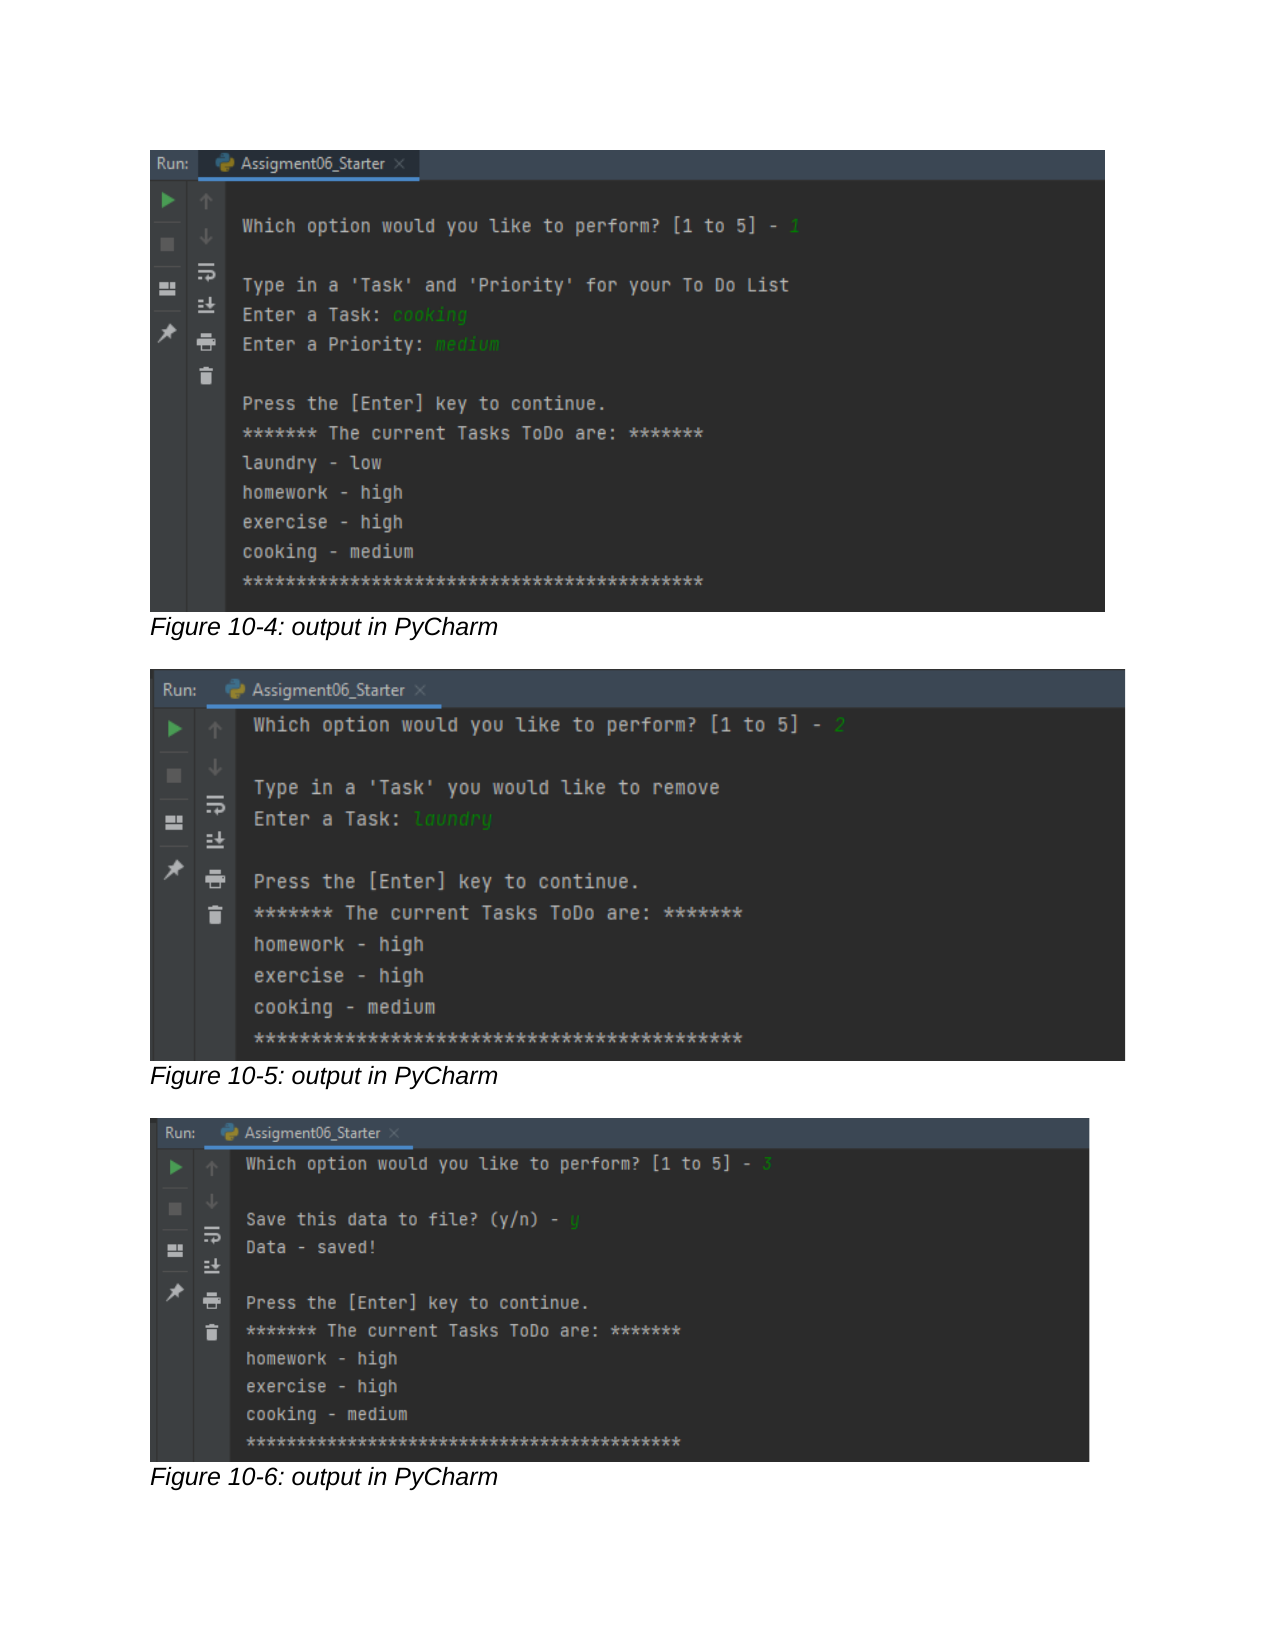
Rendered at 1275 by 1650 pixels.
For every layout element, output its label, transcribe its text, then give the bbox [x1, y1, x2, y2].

picture [150, 150, 1105, 612]
text Figure 10-6: output in PyCharm [150, 1462, 1125, 1491]
picture [150, 669, 1125, 1061]
text Figure 10-5: output in PyCharm [150, 1061, 1125, 1089]
picture [150, 1118, 1090, 1462]
text Figure 10-4: output in PyCharm [150, 612, 1125, 640]
